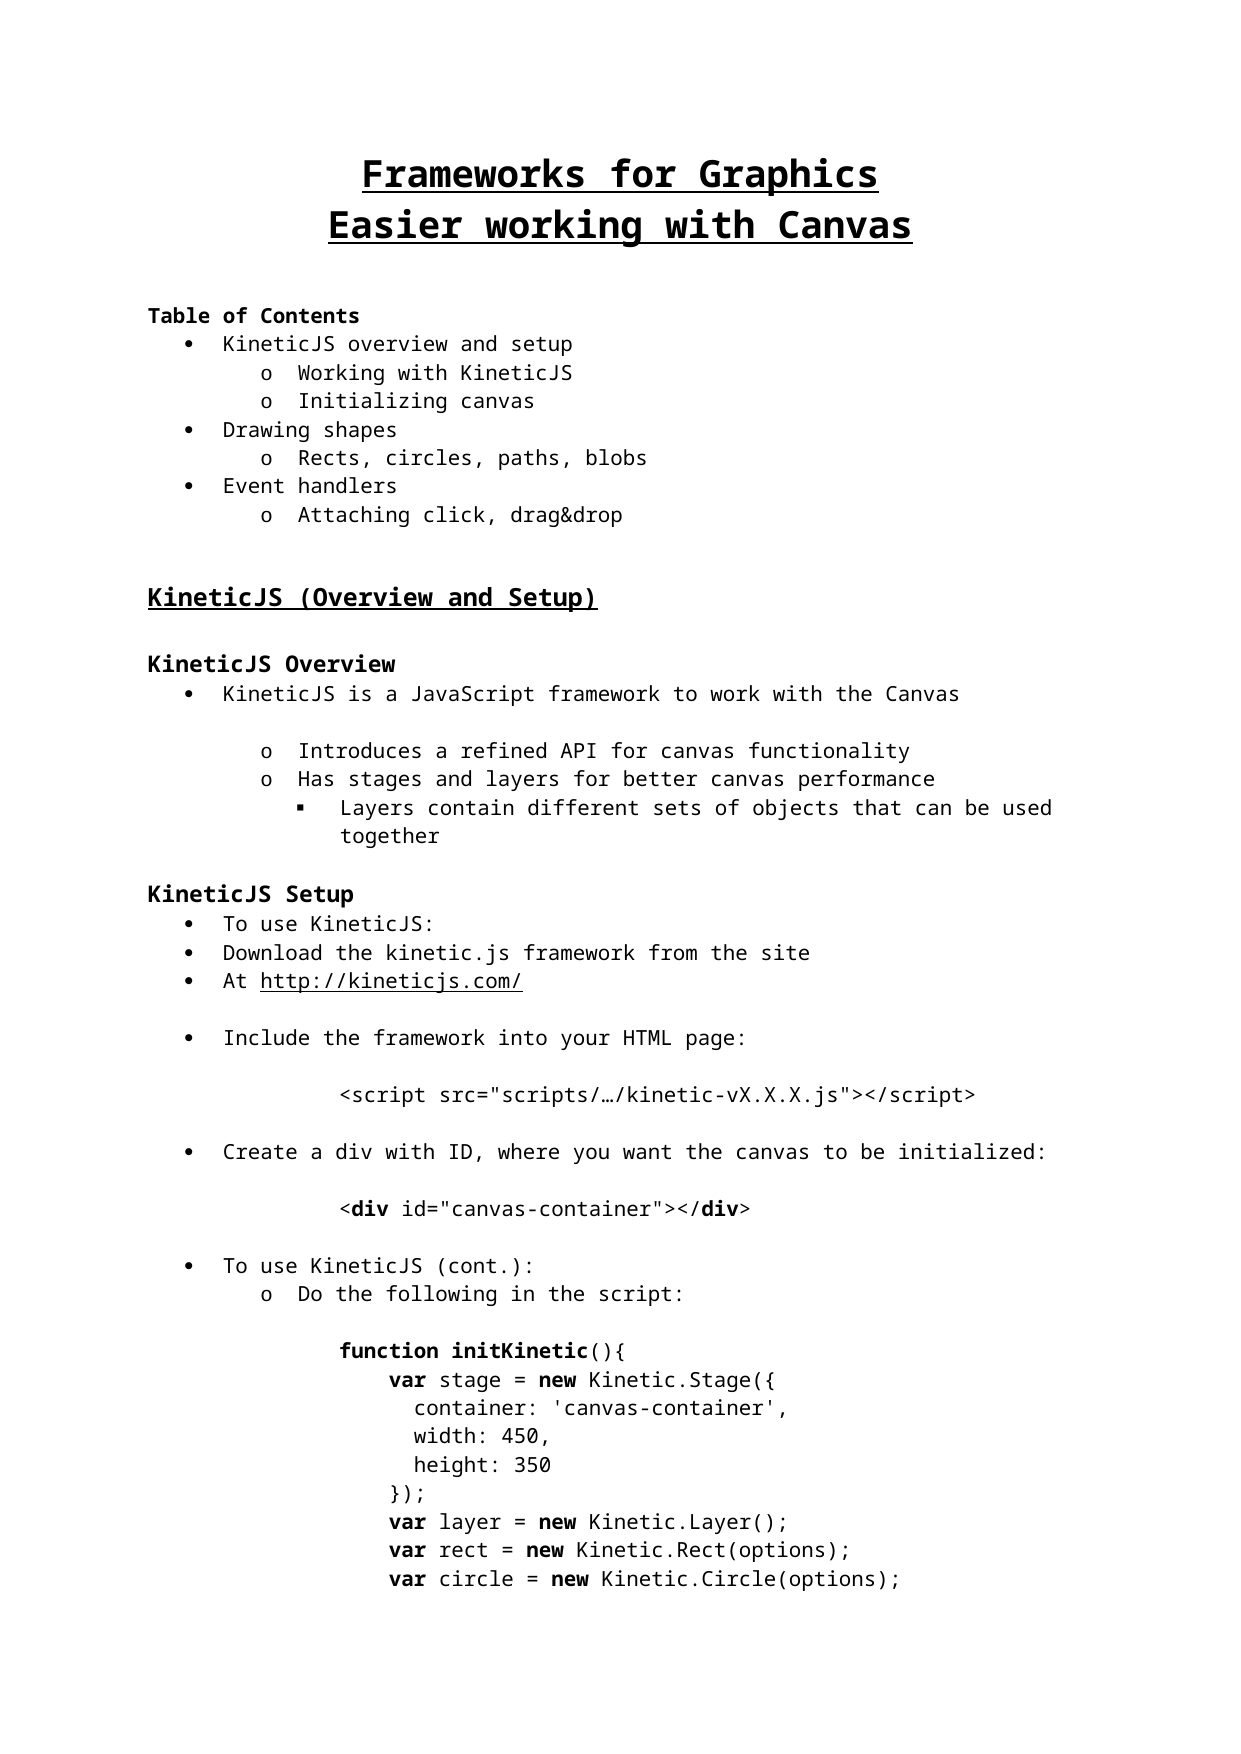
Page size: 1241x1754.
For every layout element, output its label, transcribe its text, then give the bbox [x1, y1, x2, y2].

text height: 350 [338, 1450, 1093, 1478]
text var stage = new Kinetic.Stage({ [338, 1365, 1093, 1393]
list Initializing canvas [260, 386, 1093, 415]
subtitle Easier working with Canvas [148, 199, 1093, 250]
list To use KineticJS (cont.): [185, 1251, 1093, 1279]
text }); [338, 1478, 1093, 1507]
subtitle Table of Contents [148, 301, 1093, 329]
list At http://kineticjs.com/ [185, 966, 1093, 995]
list Event handlers [185, 472, 1093, 500]
list Download the kinetic.js framework from the site [185, 938, 1093, 966]
text container: 'canvas-container', [338, 1393, 1093, 1422]
text width: 450, [338, 1422, 1093, 1450]
text function initKinetic(){ [338, 1336, 1093, 1365]
list KineticJS is a JavaScript framework to work with the Canvas [185, 679, 1093, 707]
list Do the following in the script: [260, 1279, 1093, 1308]
list Drawing shapes [185, 415, 1093, 443]
subtitle Frameworks for Graphics [148, 148, 1093, 199]
list KineticJS overview and setup [185, 329, 1093, 358]
text var layer = new Kinetic.Layer(); [338, 1507, 1093, 1535]
list Attaching click, drag&drop [260, 500, 1093, 529]
list Create a div with ID, where you want the canvas to be initialized: [185, 1137, 1093, 1166]
list Include the framework into your HTML page: [185, 1023, 1093, 1052]
text var rect = new Kinetic.Rect(options); [338, 1535, 1093, 1564]
list Working with KineticJS [260, 358, 1093, 386]
text var circle = new Kinetic.Circle(options); [338, 1564, 1093, 1592]
list Rects, circles, paths, blobs [260, 443, 1093, 472]
text <div id="canvas-container"></div> [148, 1194, 1093, 1222]
subtitle KineticJS (Overview and Setup) [148, 580, 1093, 614]
subtitle KineticJS Setup [148, 878, 1093, 909]
list To use KineticJS: [185, 909, 1093, 938]
subtitle KineticJS Overview [148, 648, 1093, 679]
list Introduces a refined API for canvas functionality [260, 736, 1093, 764]
list Layers contain different sets of objects that can be used together [295, 793, 1093, 850]
list Has stages and layers for better canvas performance [260, 764, 1093, 793]
text <script src="scripts/…/kinetic-vX.X.X.js"></script> [148, 1080, 1093, 1109]
